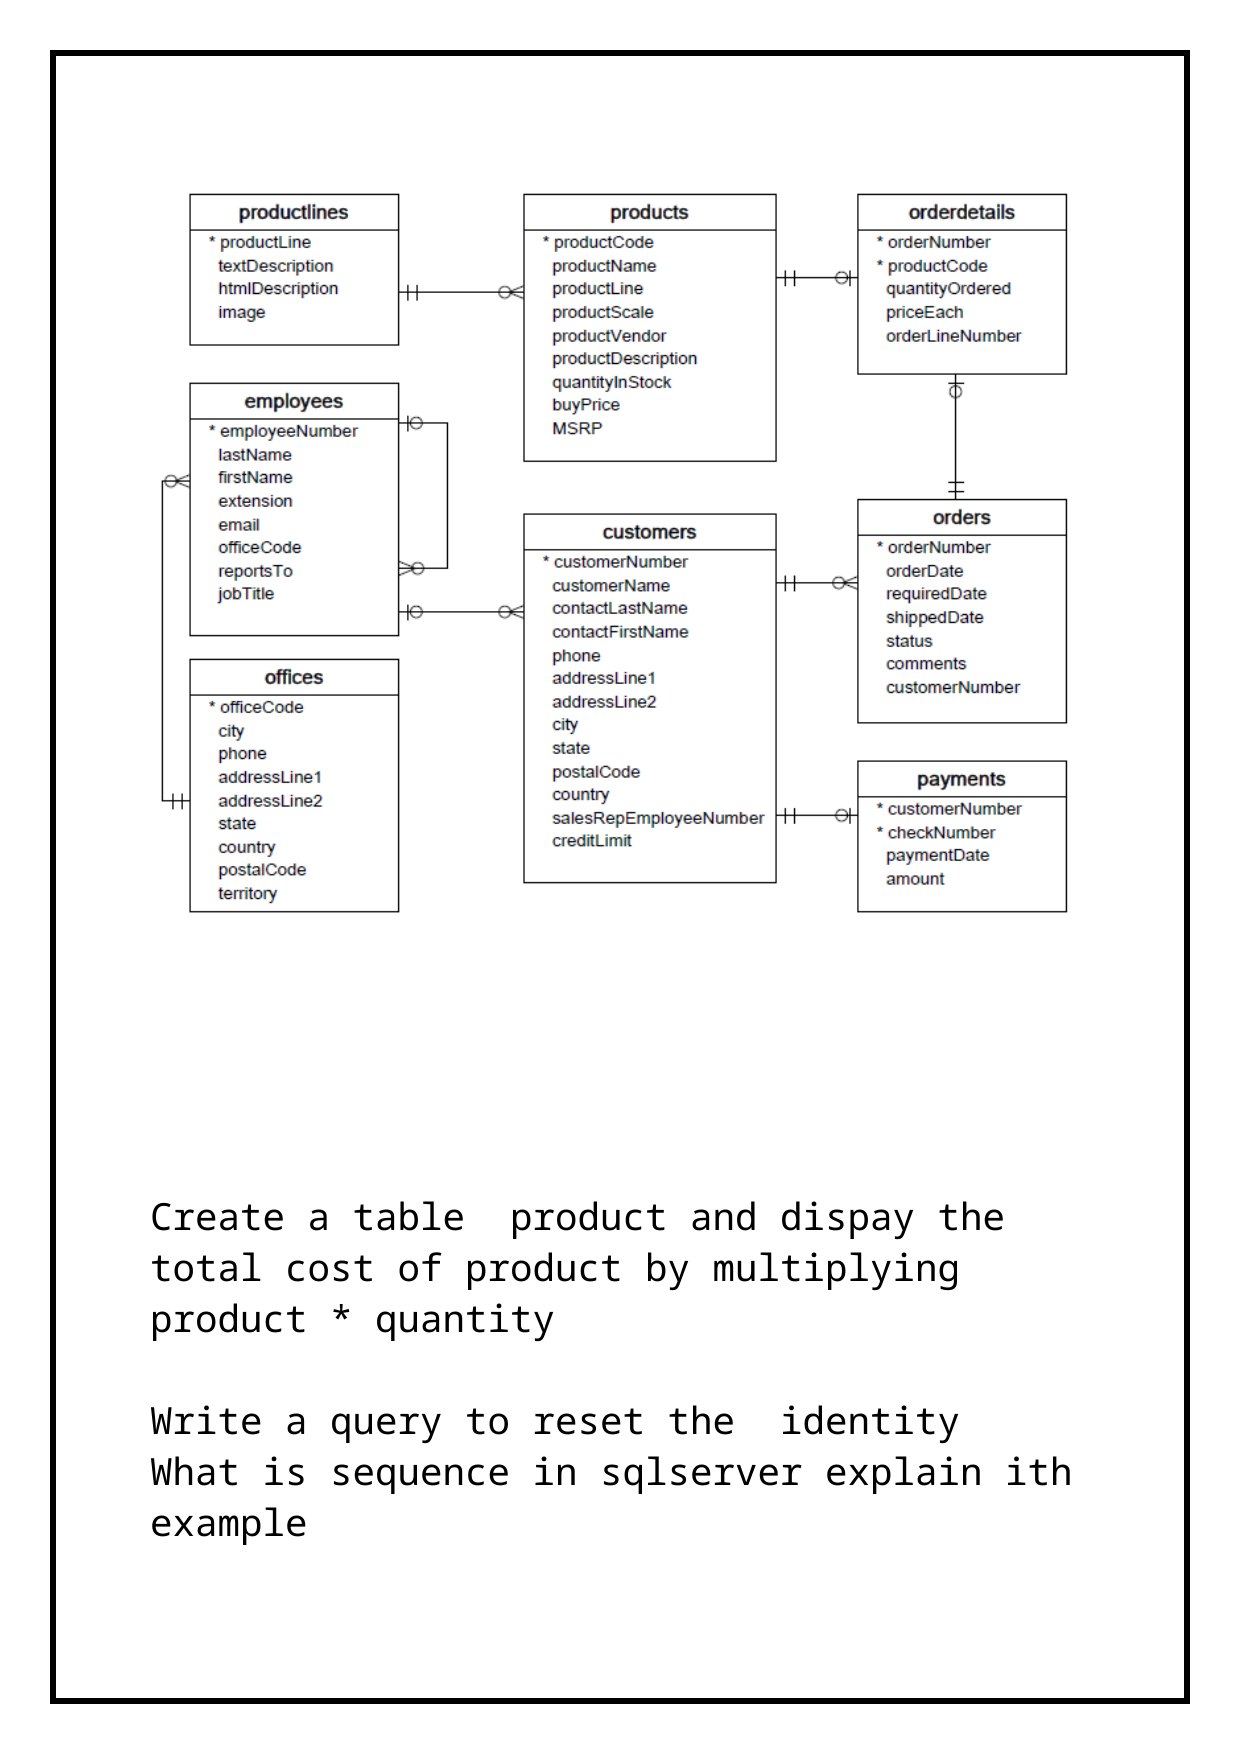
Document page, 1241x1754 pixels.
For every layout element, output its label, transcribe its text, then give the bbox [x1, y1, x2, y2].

picture [150, 150, 1091, 935]
text What is sequence in sqlserver explain ith example [150, 1445, 1090, 1547]
text Write a query to reset the identity [150, 1394, 1090, 1445]
text Create a table product and dispay the total cost of product by multiplying product * quantity [150, 1190, 1090, 1343]
